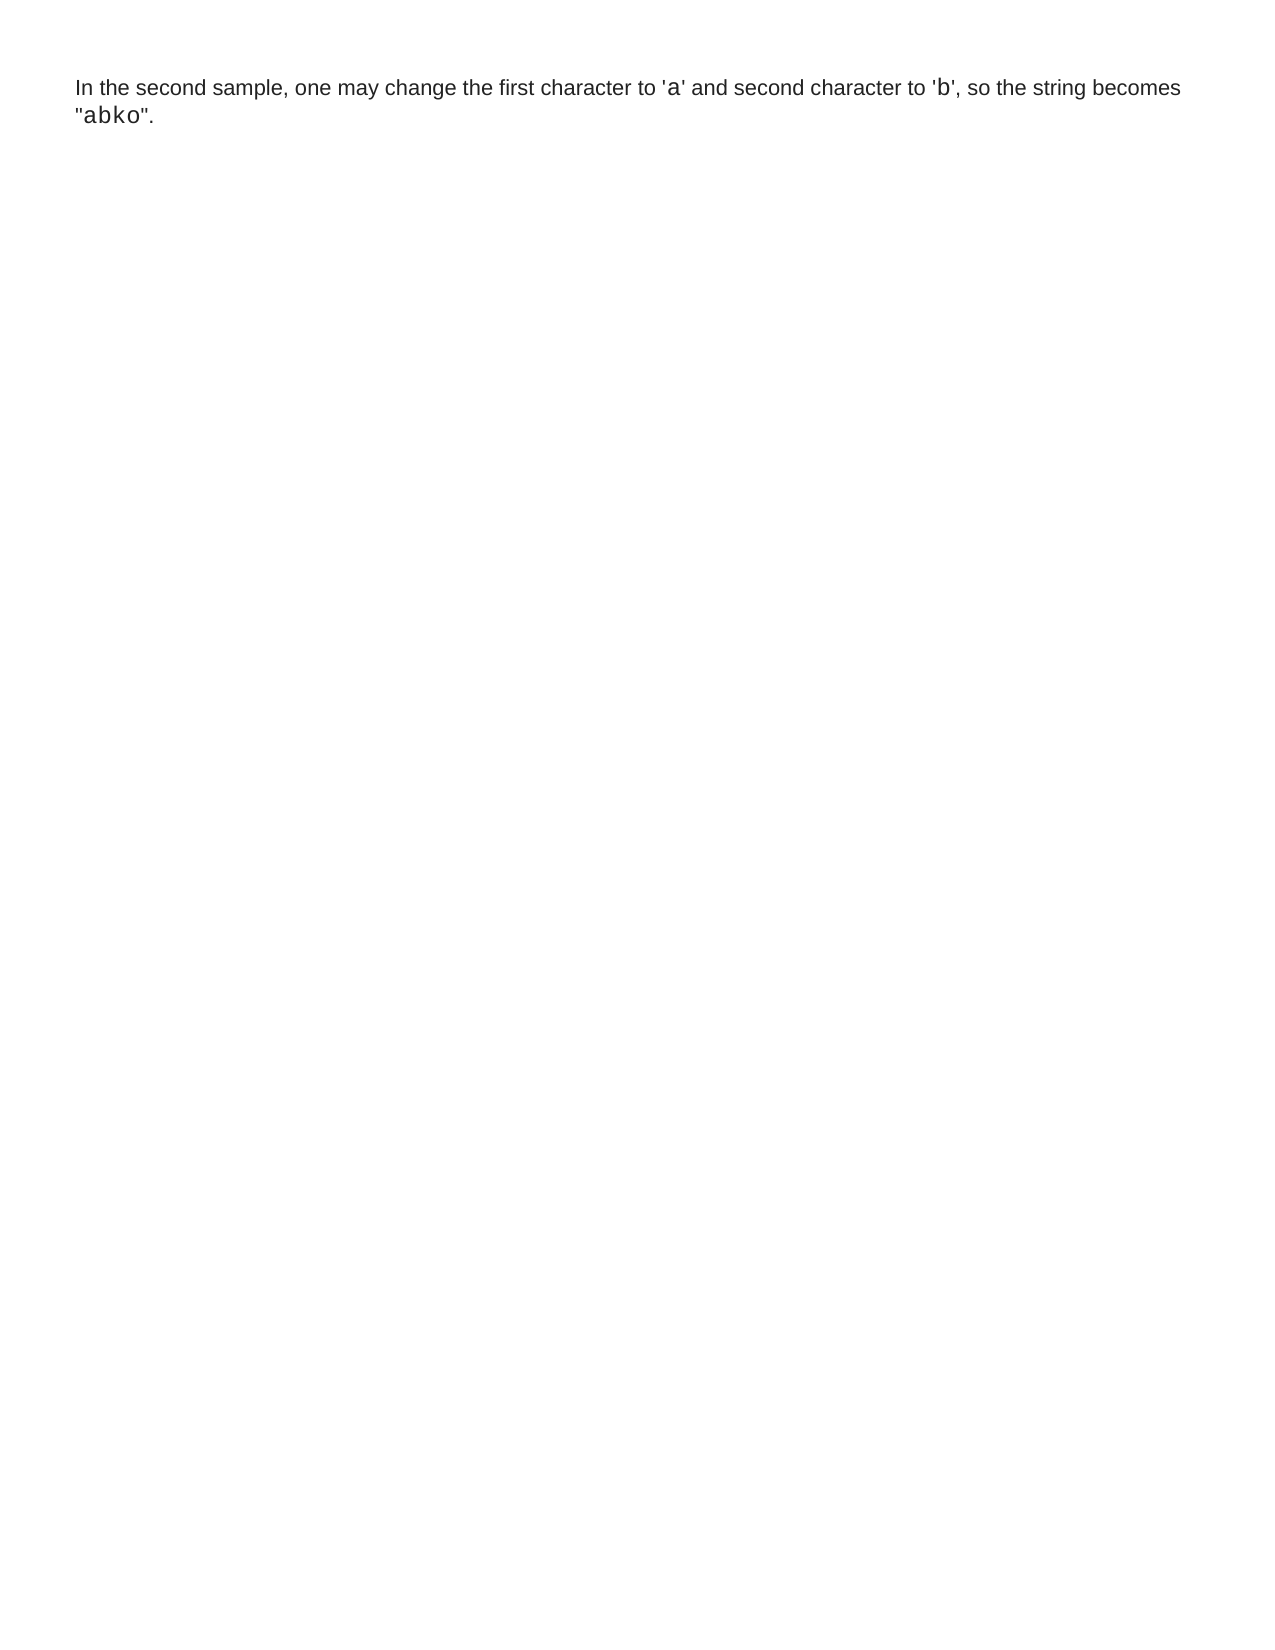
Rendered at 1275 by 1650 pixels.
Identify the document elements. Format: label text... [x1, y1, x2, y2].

text In the second sample, one may change the first character to 'a' and second character to 'b', so the string becomes "abko". [75, 75, 1200, 130]
